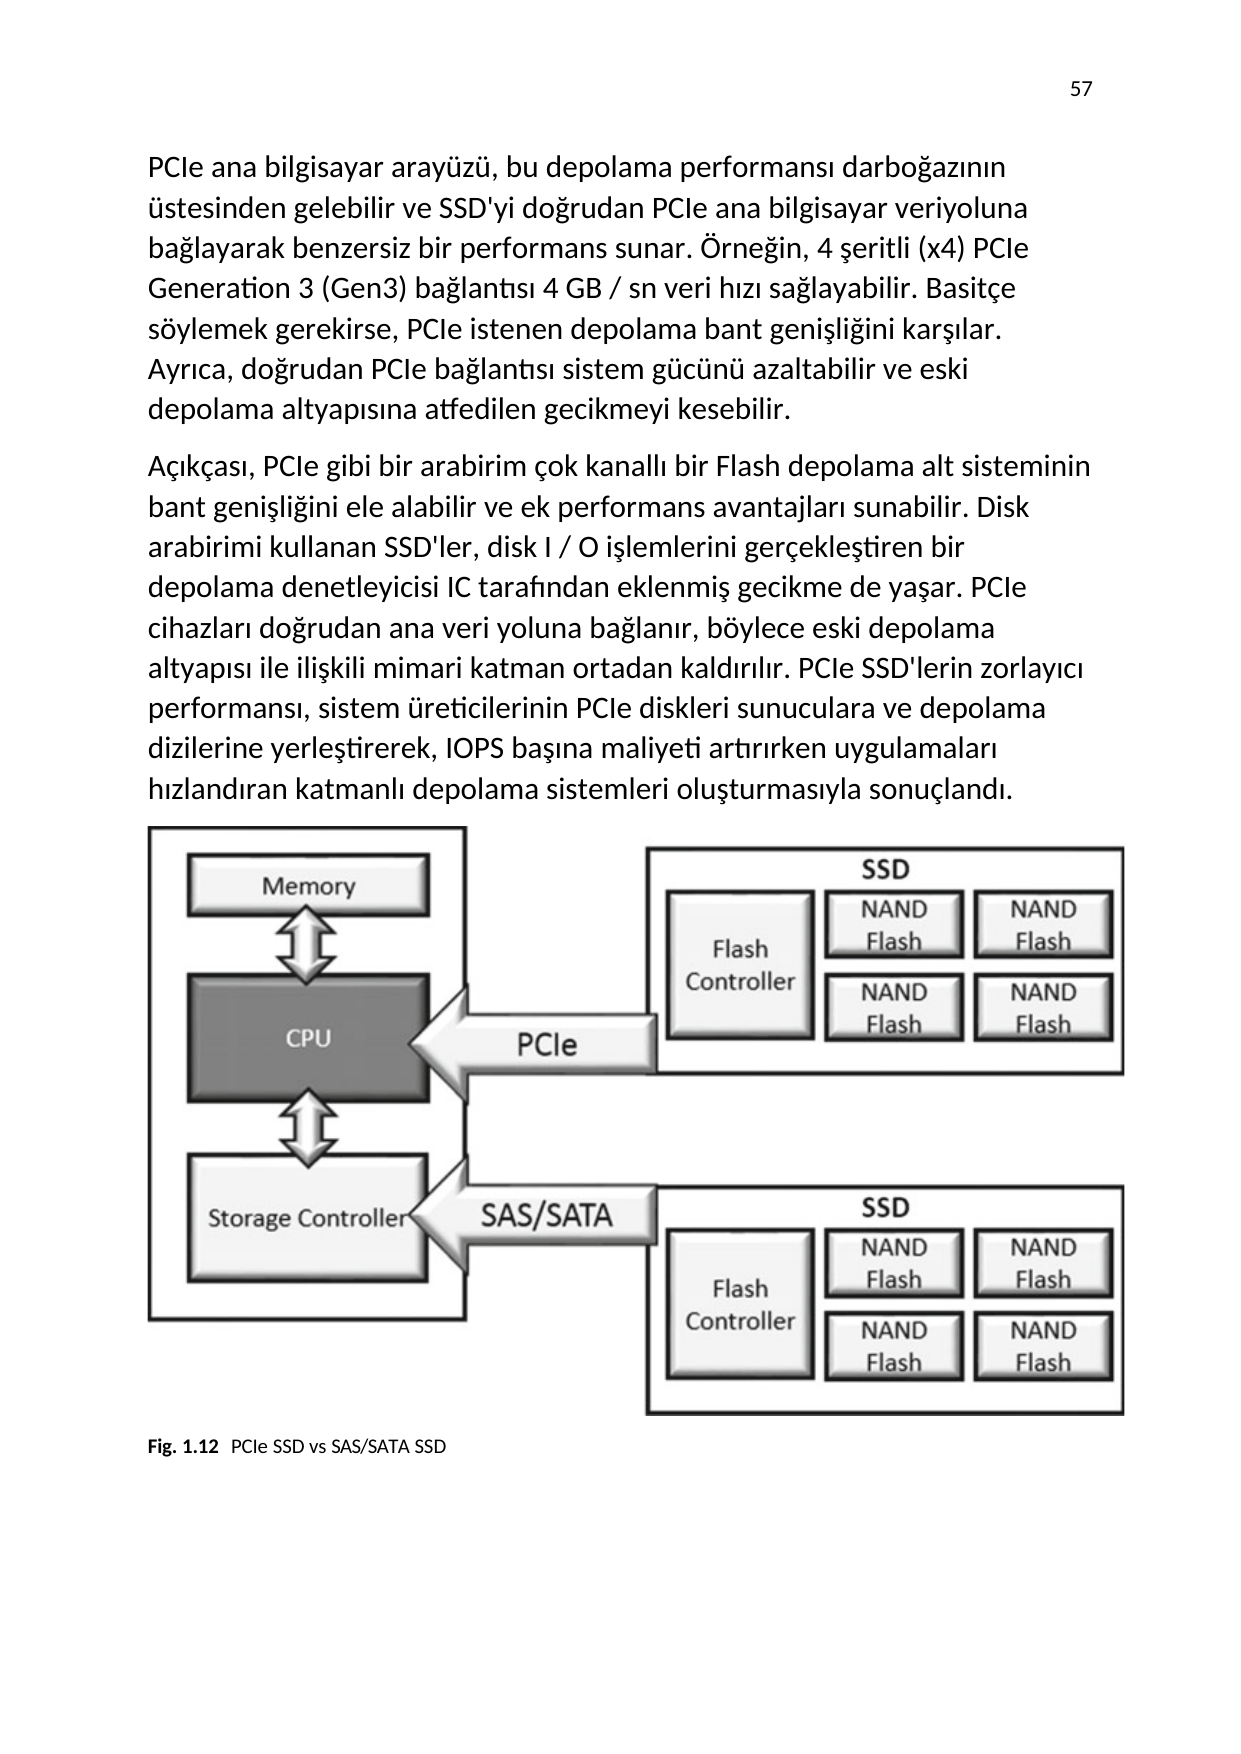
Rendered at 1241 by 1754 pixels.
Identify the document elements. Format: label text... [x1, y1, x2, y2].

text Fig. 1.12 PCIe SSD vs SAS/SATA SSD [148, 1433, 1093, 1459]
text PCIe ana bilgisayar arayüzü, bu depolama performansı darboğazının üstesinden gelebilir ve SSD'yi doğrudan PCIe ana bilgisayar veriyoluna bağlayarak benzersiz bir performans sunar. Örneğin, 4 şeritli (x4) PCIe Generation 3 (Gen3) bağlantısı 4 GB / sn veri hızı sağlayabilir. Basitçe söylemek gerekirse, PCIe istenen depolama bant genişliğini karşılar. Ayrıca, doğrudan PCIe bağlantısı sistem gücünü azaltabilir ve eski depolama altyapısına atfedilen gecikmeyi kesebilir. [148, 148, 1093, 428]
text Açıkçası, PCIe gibi bir arabirim çok kanallı bir Flash depolama alt sisteminin bant genişliğini ele alabilir ve ek performans avantajları sunabilir. Disk arabirimi kullanan SSD'ler, disk I / O işlemlerini gerçekleştiren bir depolama denetleyicisi IC tarafından eklenmiş gecikme de yaşar. PCIe cihazları doğrudan ana veri yoluna bağlanır, böylece eski depolama altyapısı ile ilişkili mimari katman ortadan kaldırılır. PCIe SSD'lerin zorlayıcı performansı, sistem üreticilerinin PCIe diskleri sunuculara ve depolama dizilerine yerleştirerek, IOPS başına maliyeti artırırken uygulamaları hızlandıran katmanlı depolama sistemleri oluşturmasıyla sonuçlandı. [148, 446, 1093, 807]
picture [147, 826, 1125, 1416]
